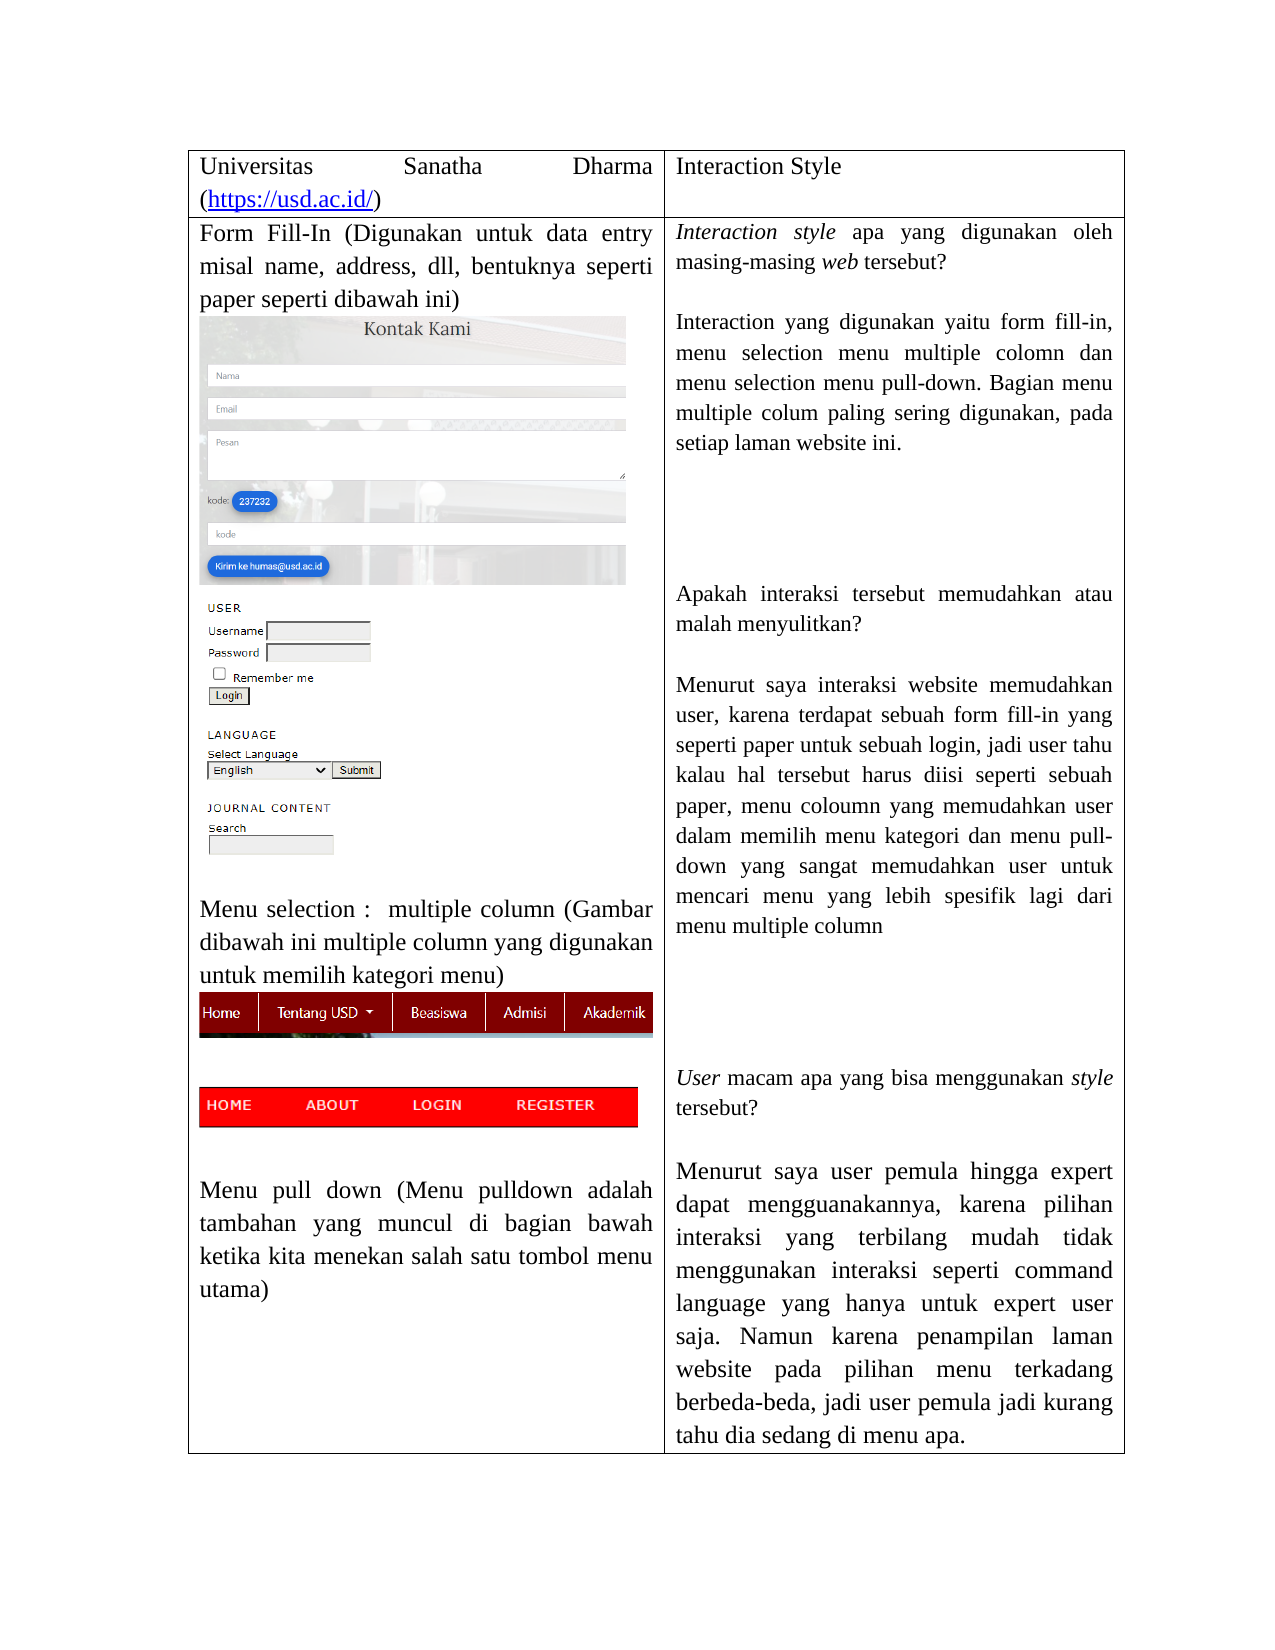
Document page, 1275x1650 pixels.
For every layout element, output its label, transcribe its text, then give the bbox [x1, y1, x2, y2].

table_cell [665, 218, 1124, 1453]
picture [199, 588, 407, 857]
table_header Universitas Sanatha Dharma (https://usd.ac.id/) [189, 151, 664, 217]
picture [199, 316, 626, 585]
picture [199, 1075, 638, 1138]
picture [199, 992, 653, 1038]
table_header Interaction Style [665, 151, 1124, 217]
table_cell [189, 218, 664, 1453]
